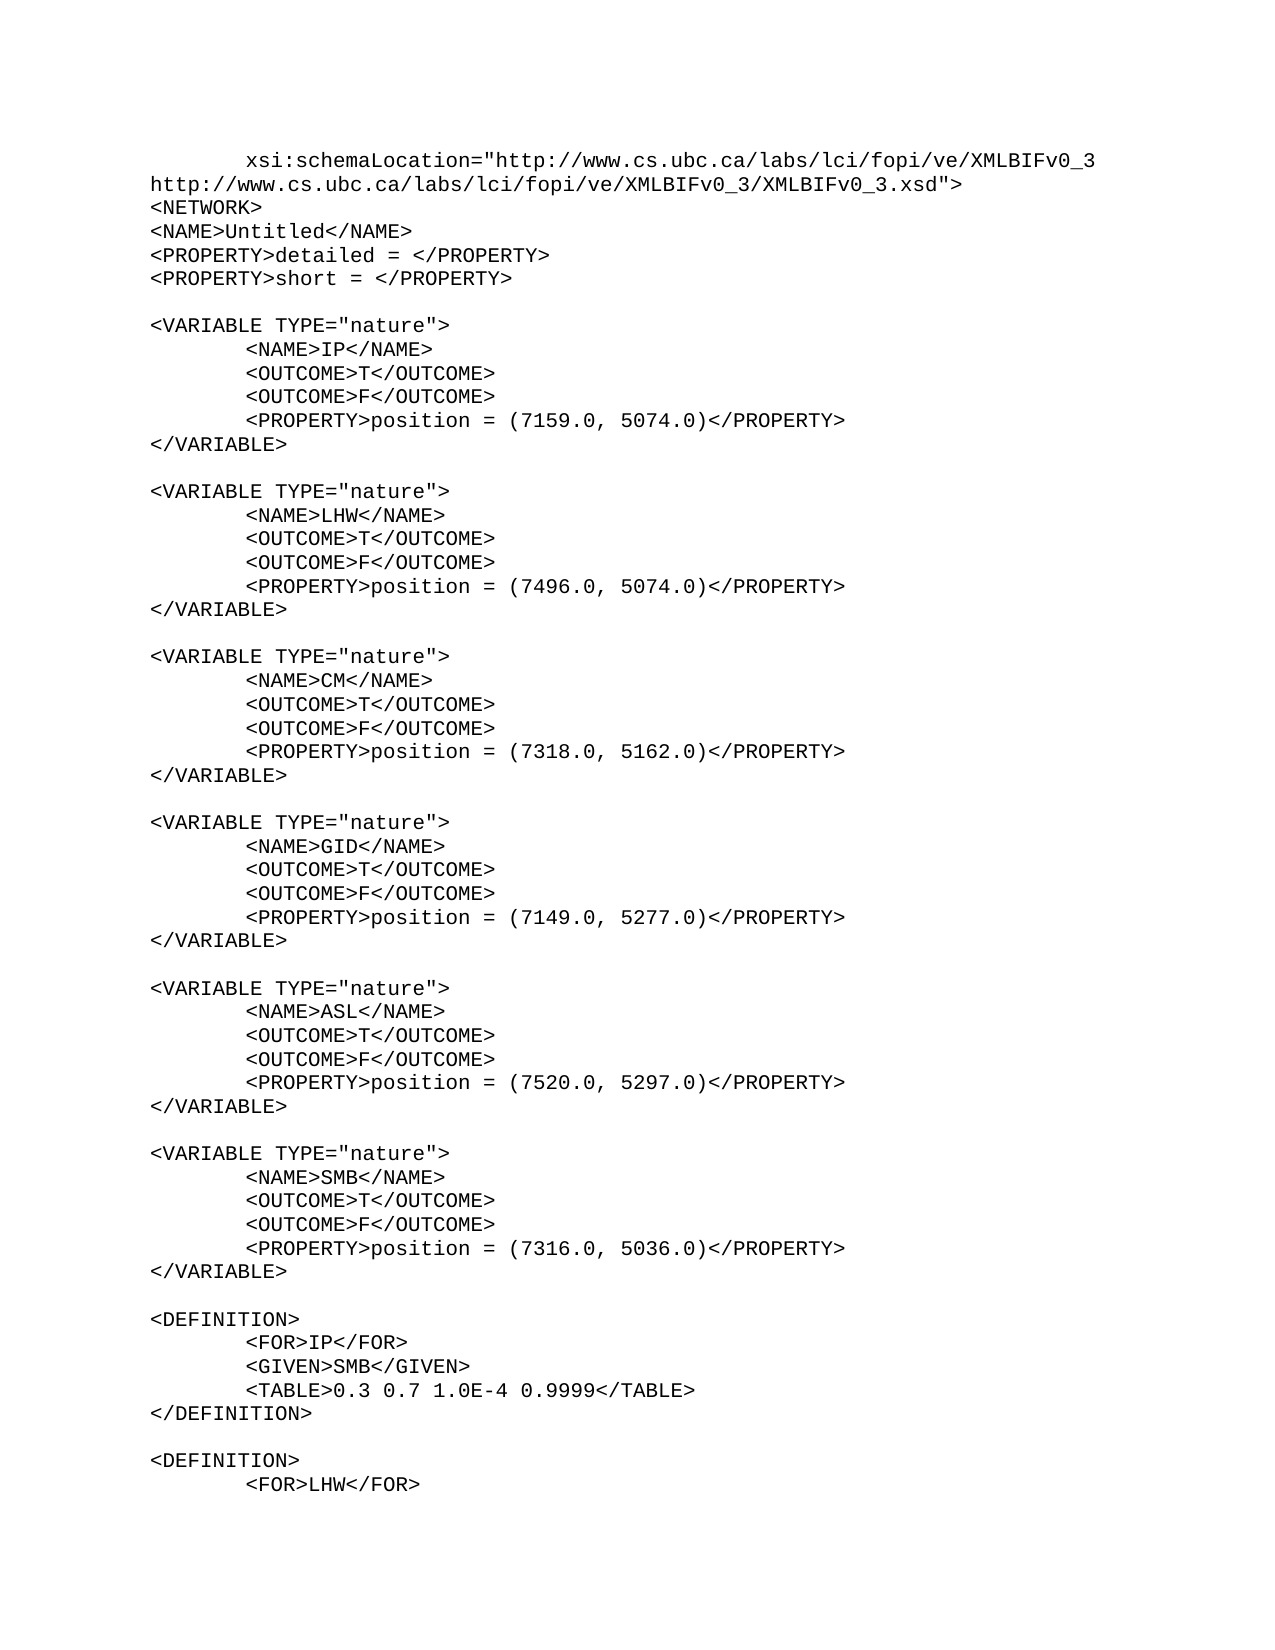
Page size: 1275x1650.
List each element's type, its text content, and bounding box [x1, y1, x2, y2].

text <PROPERTY>position = (7149.0, 5277.0)</PROPERTY> [150, 907, 1125, 930]
text <NAME>CM</NAME> [150, 670, 1125, 694]
text <VARIABLE TYPE="nature"> [150, 316, 1125, 339]
text <NAME>IP</NAME> [150, 339, 1125, 363]
text <PROPERTY>position = (7496.0, 5074.0)</PROPERTY> [150, 576, 1125, 599]
text <DEFINITION> [150, 1309, 1125, 1332]
text <TABLE>0.3 0.7 1.0E-4 0.9999</TABLE> [150, 1379, 1125, 1403]
text <OUTCOME>F</OUTCOME> [150, 386, 1125, 410]
text <NAME>Untitled</NAME> [150, 221, 1125, 244]
text <OUTCOME>F</OUTCOME> [150, 1048, 1125, 1072]
text <OUTCOME>F</OUTCOME> [150, 1214, 1125, 1238]
text <NAME>LHW</NAME> [150, 505, 1125, 528]
text <PROPERTY>short = </PROPERTY> [150, 268, 1125, 292]
text <PROPERTY>position = (7520.0, 5297.0)</PROPERTY> [150, 1072, 1125, 1096]
text <FOR>IP</FOR> [150, 1332, 1125, 1356]
text <PROPERTY>position = (7316.0, 5036.0)</PROPERTY> [150, 1238, 1125, 1261]
text <OUTCOME>F</OUTCOME> [150, 717, 1125, 741]
text <PROPERTY>position = (7159.0, 5074.0)</PROPERTY> [150, 410, 1125, 434]
text <PROPERTY>detailed = </PROPERTY> [150, 244, 1125, 268]
text <OUTCOME>T</OUTCOME> [150, 694, 1125, 717]
text <NAME>ASL</NAME> [150, 1001, 1125, 1025]
text <NAME>SMB</NAME> [150, 1167, 1125, 1190]
text <VARIABLE TYPE="nature"> [150, 812, 1125, 836]
text <OUTCOME>F</OUTCOME> [150, 552, 1125, 576]
text </VARIABLE> [150, 765, 1125, 788]
text </VARIABLE> [150, 930, 1125, 954]
text <OUTCOME>T</OUTCOME> [150, 528, 1125, 552]
text <OUTCOME>F</OUTCOME> [150, 883, 1125, 907]
text <VARIABLE TYPE="nature"> [150, 647, 1125, 670]
text <PROPERTY>position = (7318.0, 5162.0)</PROPERTY> [150, 741, 1125, 765]
text <GIVEN>SMB</GIVEN> [150, 1356, 1125, 1379]
text <OUTCOME>T</OUTCOME> [150, 859, 1125, 883]
text <OUTCOME>T</OUTCOME> [150, 1025, 1125, 1048]
text <NETWORK> [150, 197, 1125, 221]
text <FOR>LHW</FOR> [150, 1474, 1125, 1498]
text xsi:schemaLocation="http://www.cs.ubc.ca/labs/lci/fopi/ve/XMLBIFv0_3 http://www.cs.ubc.ca/labs/lci/fopi/ve/XMLBIFv0_3/XMLBIFv0_3.xsd"> [150, 150, 1125, 197]
text </VARIABLE> [150, 1096, 1125, 1119]
text <VARIABLE TYPE="nature"> [150, 481, 1125, 505]
text </DEFINITION> [150, 1403, 1125, 1427]
text <OUTCOME>T</OUTCOME> [150, 1190, 1125, 1214]
text </VARIABLE> [150, 599, 1125, 623]
text <VARIABLE TYPE="nature"> [150, 978, 1125, 1001]
text <VARIABLE TYPE="nature"> [150, 1143, 1125, 1167]
text <OUTCOME>T</OUTCOME> [150, 363, 1125, 386]
text <DEFINITION> [150, 1451, 1125, 1474]
text </VARIABLE> [150, 434, 1125, 457]
text <NAME>GID</NAME> [150, 836, 1125, 859]
text </VARIABLE> [150, 1261, 1125, 1285]
